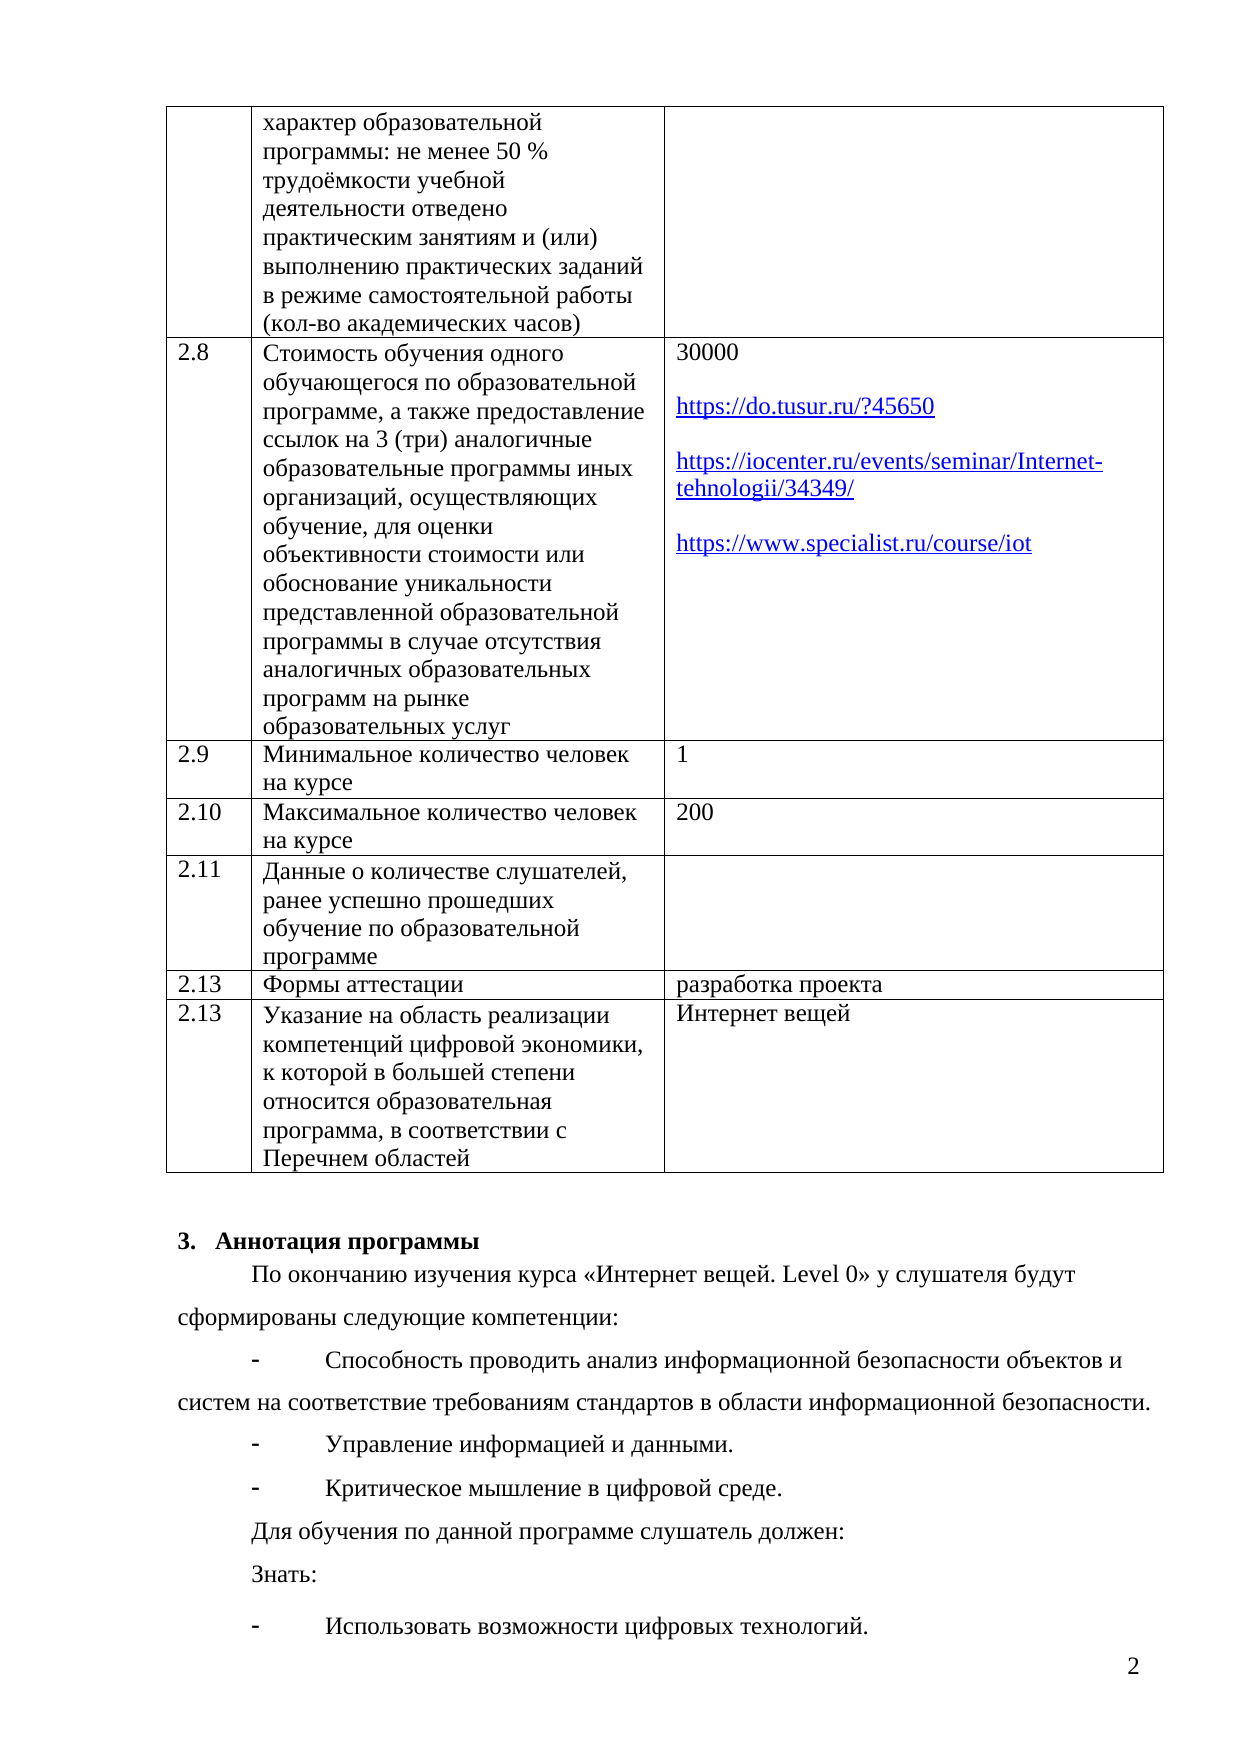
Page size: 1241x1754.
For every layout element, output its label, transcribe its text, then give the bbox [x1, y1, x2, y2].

table_cell [665, 107, 1163, 337]
table_cell Указание на область реализации компетенций цифровой экономики, к которой в большей степени относится образовательная программа, в соответствии с Перечнем областей [252, 1000, 664, 1172]
list Критическое мышление в цифровой среде. [251, 1473, 1176, 1501]
text По окончанию изучения курса «Интернет вещей. Level 0» у слушателя будут сформированы следующие компетенции: [177, 1259, 1176, 1331]
list Управление информацией и данными. [251, 1429, 1176, 1458]
table_cell 200 [665, 799, 1163, 855]
table_cell Формы аттестации [252, 971, 664, 999]
list Cпособность проводить анализ информационной безопасности объектов и систем на соответствие требованиям стандартов в области информационной безопасности. [177, 1345, 1152, 1416]
table_cell 2.13 [167, 1000, 251, 1172]
table_cell 2.9 [167, 741, 251, 797]
table_cell разработка проекта [665, 971, 1163, 999]
table_cell Стоимость обучения одного обучающегося по образовательной программе, а также предоставление ссылок на 3 (три) аналогичные образовательные программы иных организаций, осуществляющих обучение, для оценки объективности стоимости или обоснование уникальности представленной образовательной программы в случае отсутствия аналогичных образовательных программ на рынке образовательных услуг [252, 338, 664, 740]
table_cell Максимальное количество человек на курсе [252, 799, 664, 855]
table_cell Данные о количестве слушателей, ранее успешно прошедших обучение по образовательной программе [252, 856, 664, 970]
table_cell Интернет вещей [665, 1000, 1163, 1172]
list Аннотация программы [177, 1226, 1176, 1255]
table_cell характер образовательной программы: не менее 50 % трудоёмкости учебной деятельности отведено практическим занятиям и (или) выполнению практических заданий в режиме самостоятельной работы (кол-во академических часов) [252, 107, 664, 337]
table_cell 2.10 [167, 799, 251, 855]
list Использовать возможности цифровых технологий. [251, 1611, 1176, 1640]
table_cell Минимальное количество человек на курсе [252, 741, 664, 797]
table_cell 2.11 [167, 856, 251, 970]
table_cell 30000 https://do.tusur.ru/?45650 https://iocenter.ru/events/seminar/Internet-tehnologii/34349/ https://www.specialist.ru/course/iot [665, 338, 1163, 740]
table_cell [665, 856, 1163, 970]
table_cell 1 [665, 741, 1163, 797]
table_cell 2.13 [167, 971, 251, 999]
text Для обучения по данной программе слушатель должен: Знать: [251, 1516, 847, 1588]
table_cell [167, 107, 251, 337]
table_cell 2.8 [167, 338, 251, 740]
